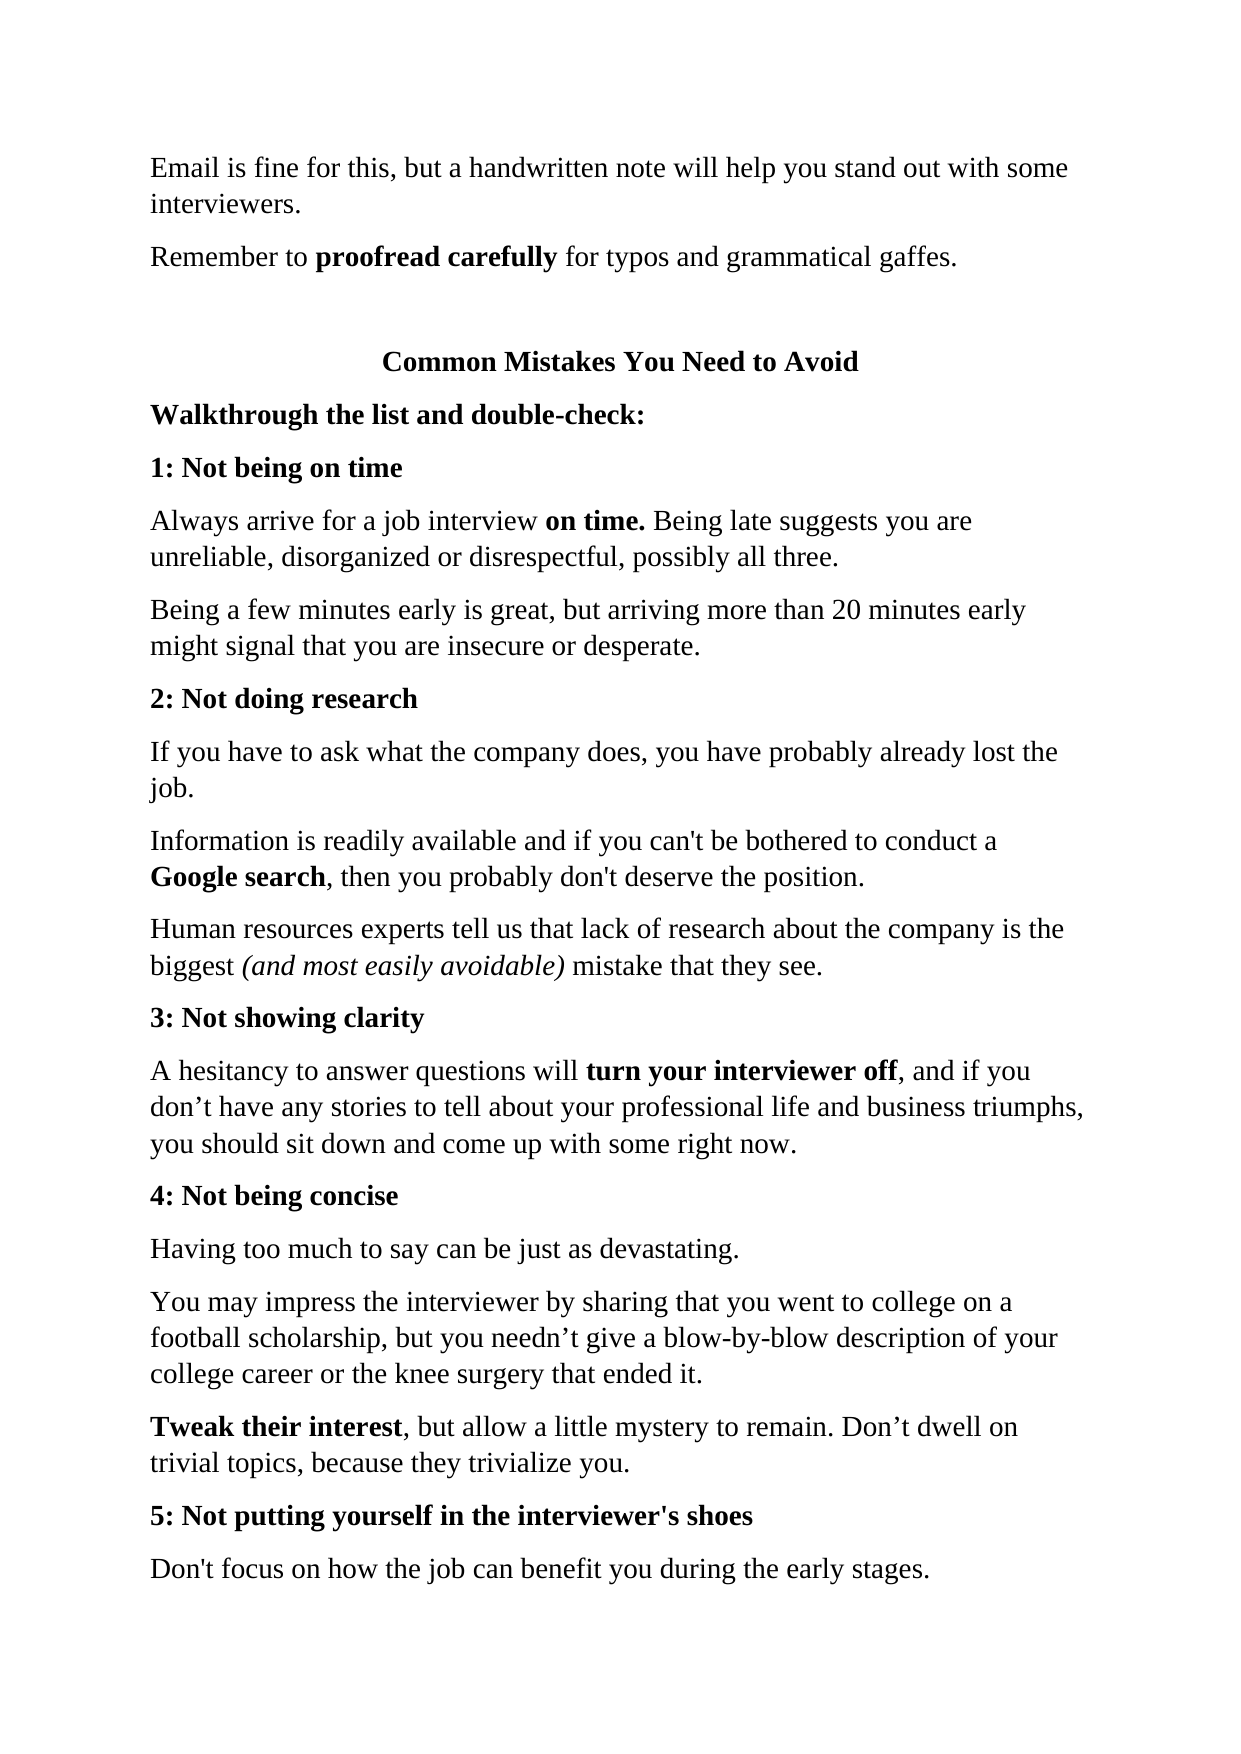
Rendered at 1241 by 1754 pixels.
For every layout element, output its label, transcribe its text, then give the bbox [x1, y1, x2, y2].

text Information is readily available and if you can't be bothered to conduct a Google search, then you probably don't deserve the position. [150, 823, 1090, 892]
text Don't focus on how the job can benefit you during the early stages. [150, 1551, 1090, 1584]
text If you have to ask what the company does, you have probably already lost the job. [150, 734, 1090, 803]
text Tweak their interest, but allow a little mystery to remain. Don’t dwell on trivial topics, because they trivialize you. [150, 1409, 1090, 1479]
text 5: Not putting yourself in the interviewer's shoes [150, 1498, 1090, 1532]
text 2: Not doing research [150, 681, 1090, 714]
text Always arrive for a job interview on time. Being late suggests you are unreliable, disorganized or disrespectful, possibly all three. [150, 503, 1090, 573]
text Having too much to say can be just as devastating. [150, 1231, 1090, 1265]
text Email is fine for this, but a handwritten note will help you stand out with some interviewers. [150, 150, 1090, 220]
text Remember to proofread carefully for typos and grammatical gaffes. [150, 239, 1090, 272]
text Walkthrough the list and double-check: [150, 397, 1090, 431]
text Human resources experts tell us that lack of research about the company is the biggest (and most easily avoidable) mistake that they see. [150, 912, 1090, 981]
text Common Mistakes You Need to Avoid [150, 344, 1090, 378]
text 4: Not being concise [150, 1178, 1090, 1212]
text 1: Not being on time [150, 450, 1090, 484]
text Being a few minutes early is great, but arriving more than 20 minutes early might signal that you are insecure or desperate. [150, 592, 1090, 662]
text A hesitancy to answer questions will turn your interviewer off, and if you don’t have any stories to tell about your professional life and business triumphs, you should sit down and come up with some right now. [150, 1053, 1090, 1159]
text 3: Not showing clarity [150, 1001, 1090, 1034]
text You may impress the interviewer by sharing that you went to college on a football scholarship, but you needn’t give a blow-by-blow description of your college career or the knee surgery that ended it. [150, 1284, 1090, 1390]
